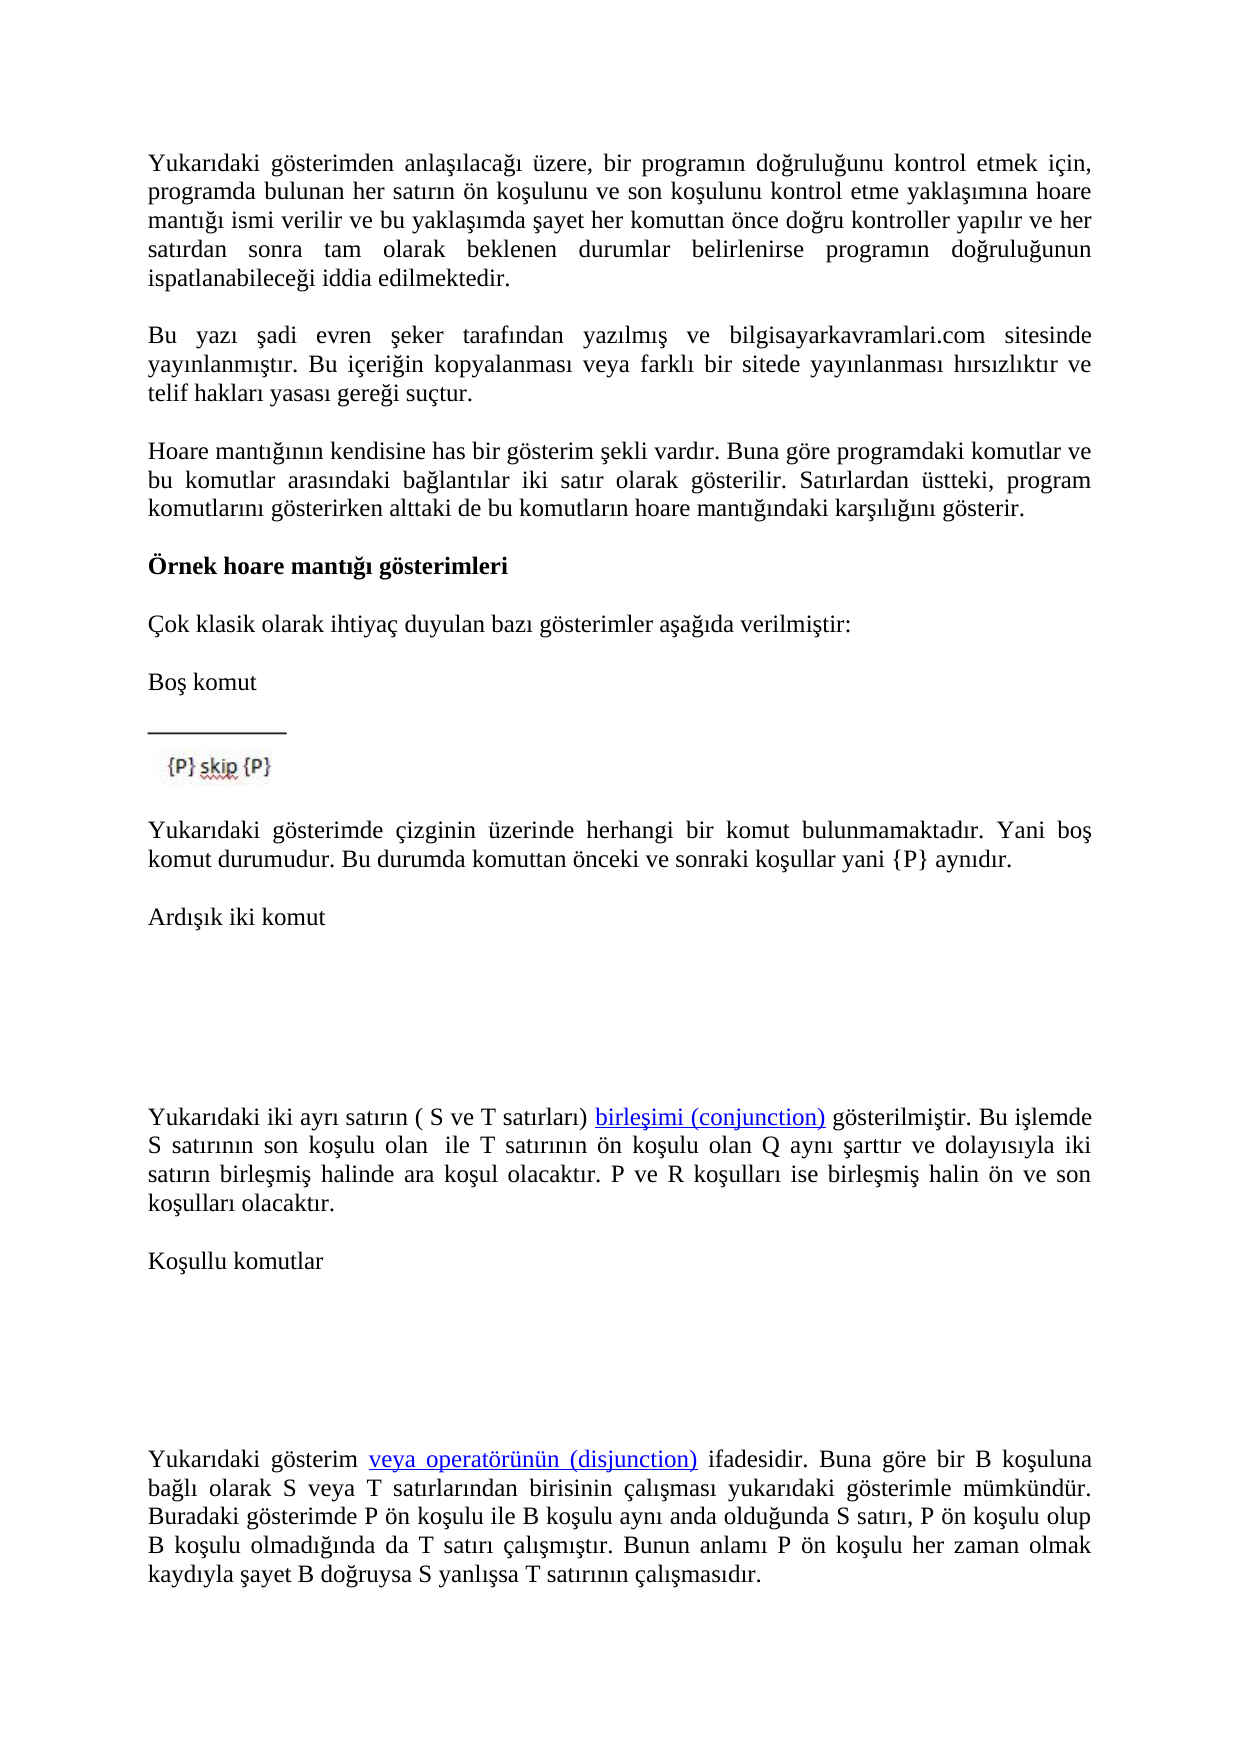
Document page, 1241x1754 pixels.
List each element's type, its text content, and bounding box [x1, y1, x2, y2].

text Yukarıdaki gösterimden anlaşılacağı üzere, bir programın doğruluğunu kontrol etmek için, programda bulunan her satırın ön koşulunu ve son koşulunu kontrol etme yaklaşımına hoare mantığı ismi verilir ve bu yaklaşımda şayet her komuttan önce doğru kontroller yapılır ve her satırdan sonra tam olarak beklenen durumlar belirlenirse programın doğruluğunun ispatlanabileceği iddia edilmektedir. [148, 148, 1093, 291]
text Bu yazı şadi evren şeker tarafından yazılmış ve bilgisayarkavramlari.com sitesinde yayınlanmıştır. Bu içeriğin kopyalanması veya farklı bir sitede yayınlanması hırsızlıktır ve telif hakları yasası gereği suçtur. [148, 321, 1093, 407]
text Yukarıdaki gösterim veya operatörünün (disjunction) ifadesidir. Buna göre bir B koşuluna bağlı olarak S veya T satırlarından birisinin çalışması yukarıdaki gösterimle mümkündür. Buradaki gösterimde P ön koşulu ile B koşulu aynı anda olduğunda S satırı, P ön koşulu olup B koşulu olmadığında da T satırı çalışmıştır. Bunun anlamı P ön koşulu her zaman olmak kaydıyla şayet B doğruysa S yanlışsa T satırının çalışmasıdır. [148, 1444, 1093, 1588]
text Koşullu komutlar [148, 1246, 1093, 1274]
picture [147, 725, 287, 786]
text Yukarıdaki iki ayrı satırın ( S ve T satırları) birleşimi (conjunction) gösterilmiştir. Bu işlemde S satırının son koşulu olan ile T satırının ön koşulu olan Q aynı şarttır ve dolayısıyla iki satırın birleşmiş halinde ara koşul olacaktır. P ve R koşulları ise birleşmiş halin ön ve son koşulları olacaktır. [148, 1102, 1093, 1217]
text Örnek hoare mantığı gösterimleri [148, 551, 1093, 580]
text Boş komut [148, 667, 1093, 696]
text Yukarıdaki gösterimde çizginin üzerinde herhangi bir komut bulunmamaktadır. Yani boş komut durumudur. Bu durumda komuttan önceki ve sonraki koşullar yani {P} aynıdır. [148, 815, 1093, 873]
text Çok klasik olarak ihtiyaç duyulan bazı gösterimler aşağıda verilmiştir: [148, 609, 1093, 638]
text Hoare mantığının kendisine has bir gösterim şekli vardır. Buna göre programdaki komutlar ve bu komutlar arasındaki bağlantılar iki satır olarak gösterilir. Satırlardan üstteki, program komutlarını gösterirken alttaki de bu komutların hoare mantığındaki karşılığını gösterir. [148, 436, 1093, 522]
text Ardışık iki komut [148, 902, 1093, 931]
